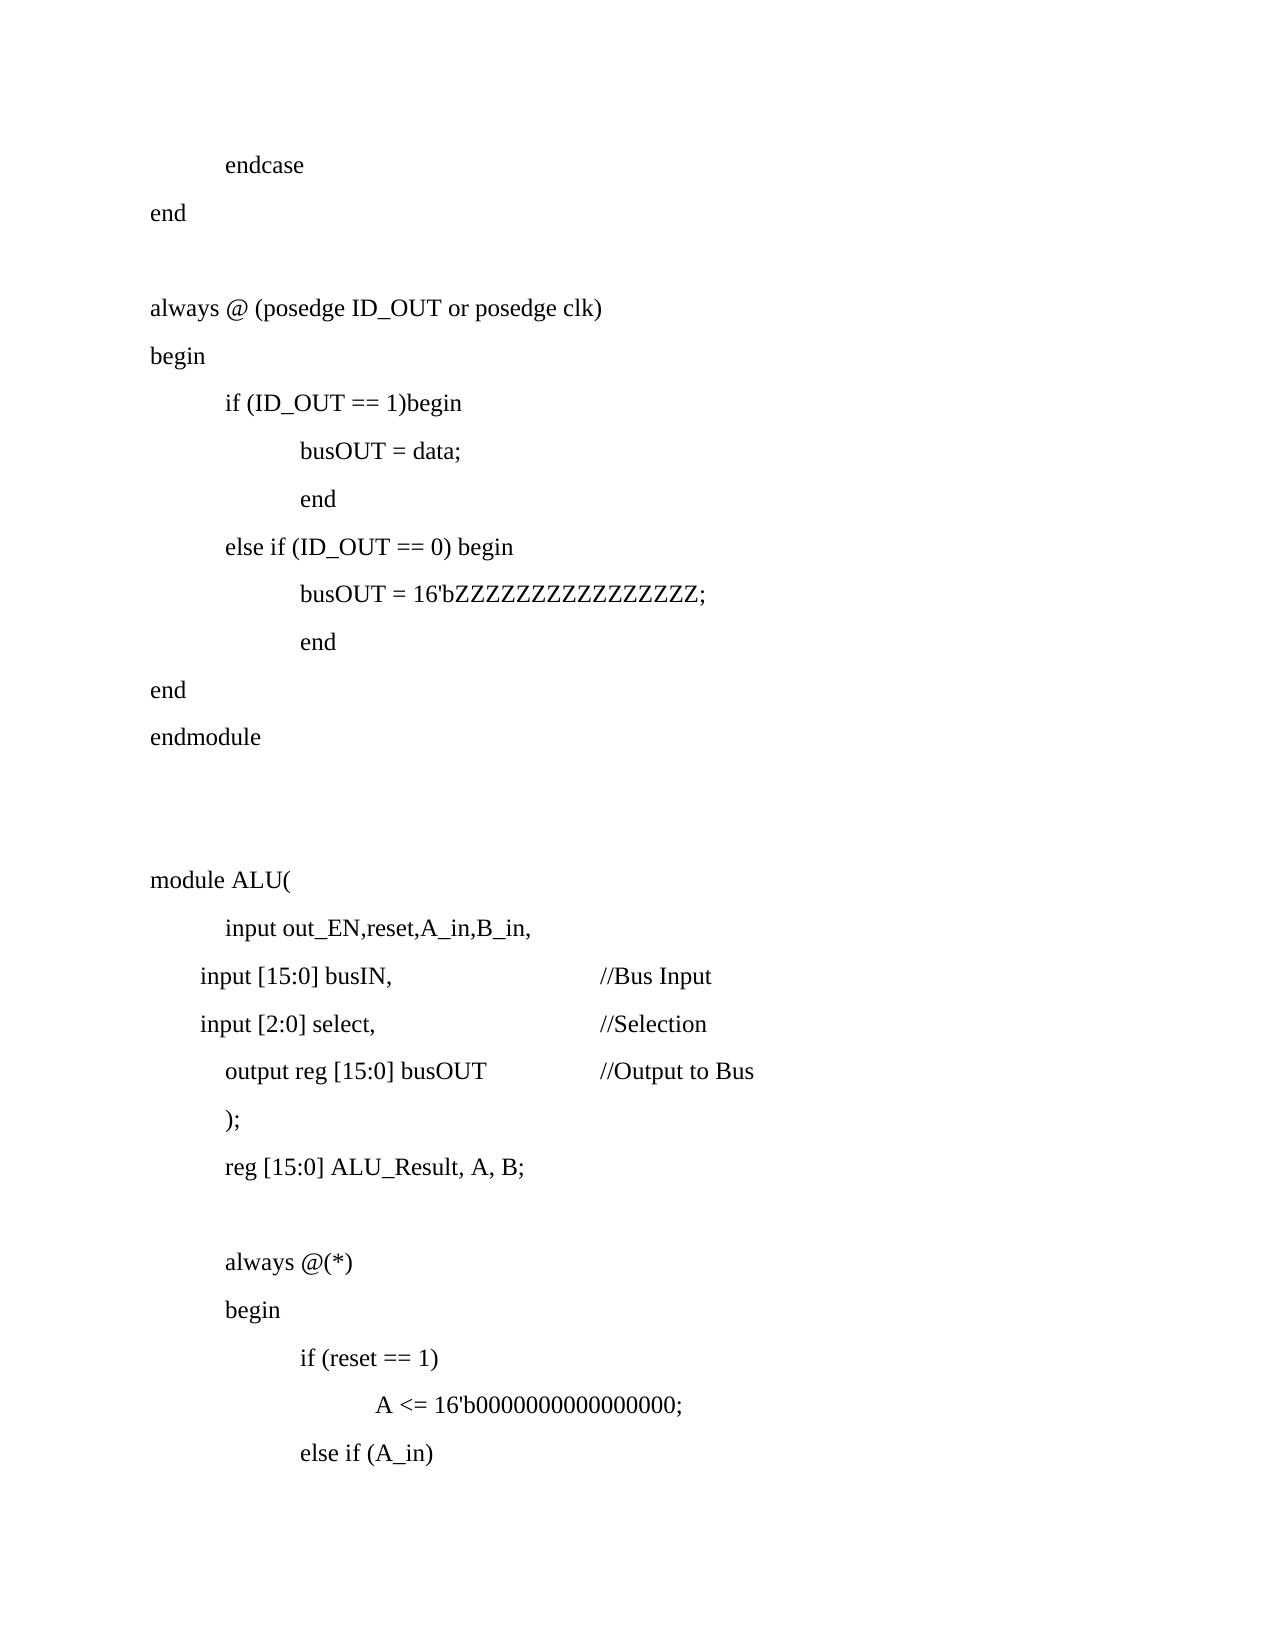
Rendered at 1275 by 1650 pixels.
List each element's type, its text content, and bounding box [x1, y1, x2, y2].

text output reg [15:0] busOUT //Output to Bus [150, 1056, 1125, 1085]
text if (reset == 1) [150, 1343, 1125, 1371]
text busOUT = data; [150, 436, 1125, 465]
text module ALU( [150, 866, 1125, 894]
text reg [15:0] ALU_Result, A, B; [150, 1152, 1125, 1181]
text always @(*) [150, 1247, 1125, 1276]
text endmodule [150, 722, 1125, 751]
text input [2:0] select, //Selection [150, 1009, 1125, 1037]
text end [150, 198, 1125, 226]
text endcase [150, 150, 1125, 179]
text input out_EN,reset,A_in,B_in, [150, 913, 1125, 942]
text else if (A_in) [150, 1438, 1125, 1467]
text always @ (posedge ID_OUT or posedge clk) [150, 293, 1125, 322]
text end [150, 627, 1125, 656]
text input [15:0] busIN, //Bus Input [150, 961, 1125, 990]
text end [150, 675, 1125, 703]
text busOUT = 16'bZZZZZZZZZZZZZZZZ; [150, 579, 1125, 608]
text else if (ID_OUT == 0) begin [150, 532, 1125, 560]
text end [150, 484, 1125, 513]
text ); [150, 1104, 1125, 1133]
text begin [150, 341, 1125, 369]
text A <= 16'b0000000000000000; [150, 1390, 1125, 1419]
text begin [150, 1295, 1125, 1324]
text if (ID_OUT == 1)begin [150, 388, 1125, 417]
